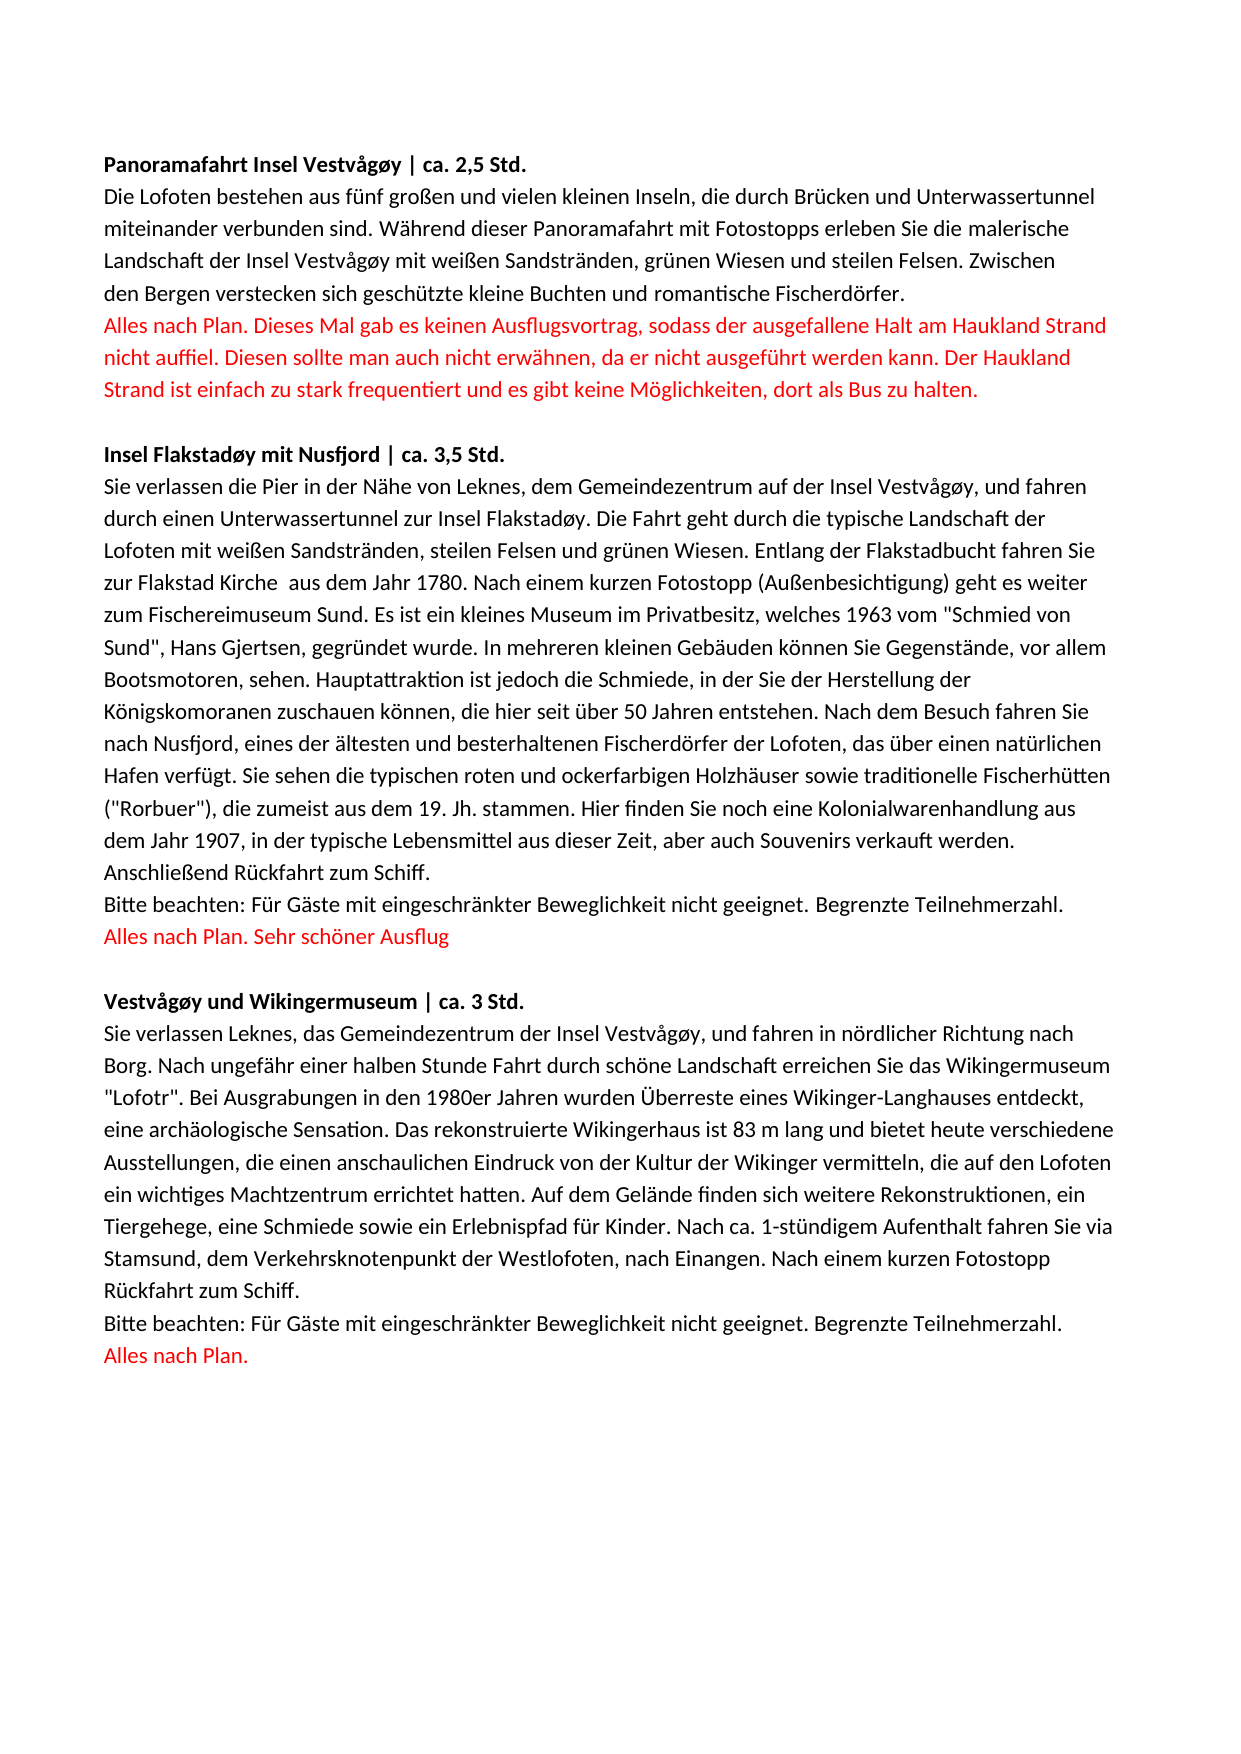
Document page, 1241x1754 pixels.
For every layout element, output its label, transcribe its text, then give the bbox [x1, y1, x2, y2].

text Alles nach Plan. Dieses Mal gab es keinen Ausflugsvortrag, sodass der ausgefallene Halt am Haukland Strand nicht auffiel. Diesen sollte man auch nicht erwähnen, da er nicht ausgeführt werden kann. Der Haukland Strand ist einfach zu stark frequentiert und es gibt keine Möglichkeiten, dort als Bus zu halten. [103, 311, 1122, 436]
text Alles nach Plan. Sehr schöner Ausflug [103, 922, 1122, 951]
text Insel Flakstadøy mit Nusfjord | ca. 3,5 Std. Sie verlassen die Pier in der Nähe von Leknes, dem Gemeindezentrum auf der Insel Vestvågøy, und fahren durch einen Unterwassertunnel zur Insel Flakstadøy. Die Fahrt geht durch die typische Landschaft der Lofoten mit weißen Sandstränden, steilen Felsen und grünen Wiesen. Entlang der Flakstadbucht fahren Sie zur Flakstad Kirche aus dem Jahr 1780. Nach einem kurzen Fotostopp (Außenbesichtigung) geht es weiter zum Fischereimuseum Sund. Es ist ein kleines Museum im Privatbesitz, welches 1963 vom "Schmied von Sund", Hans Gjertsen, gegründet wurde. In mehreren kleinen Gebäuden können Sie Gegenstände, vor allem Bootsmotoren, sehen. Hauptattraktion ist jedoch die Schmiede, in der Sie der Herstellung der Königskomoranen zuschauen können, die hier seit über 50 Jahren entstehen. Nach dem Besuch fahren Sie nach Nusfjord, eines der ältesten und besterhaltenen Fischerdörfer der Lofoten, das über einen natürlichen Hafen verfügt. Sie sehen die typischen roten und ockerfarbigen Holzhäuser sowie traditionelle Fischerhütten ("Rorbuer"), die zumeist aus dem 19. Jh. stammen. Hier finden Sie noch eine Kolonialwarenhandlung aus dem Jahr 1907, in der typische Lebensmittel aus dieser Zeit, aber auch Souvenirs verkauft werden. Anschließend Rückfahrt zum Schiff. Bitte beachten: Für Gäste mit eingeschränkter Beweglichkeit nicht geeignet. Begrenzte Teilnehmerzahl. [103, 440, 1122, 918]
text Vestvågøy und Wikingermuseum | ca. 3 Std. Sie verlassen Leknes, das Gemeindezentrum der Insel Vestvågøy, und fahren in nördlicher Richtung nach Borg. Nach ungefähr einer halben Stunde Fahrt durch schöne Landschaft erreichen Sie das Wikingermuseum "Lofotr". Bei Ausgrabungen in den 1980er Jahren wurden Überreste eines Wikinger-Langhauses entdeckt, eine archäologische Sensation. Das rekonstruierte Wikingerhaus ist 83 m lang und bietet heute verschiedene Ausstellungen, die einen anschaulichen Eindruck von der Kultur der Wikinger vermitteln, die auf den Lofoten ein wichtiges Machtzentrum errichtet hatten. Auf dem Gelände finden sich weitere Rekonstruktionen, ein Tiergehege, eine Schmiede sowie ein Erlebnispfad für Kinder. Nach ca. 1-stündigem Aufenthalt fahren Sie via Stamsund, dem Verkehrsknotenpunkt der Westlofoten, nach Einangen. Nach einem kurzen Fotostopp Rückfahrt zum Schiff. Bitte beachten: Für Gäste mit eingeschränkter Beweglichkeit nicht geeignet. Begrenzte Teilnehmerzahl. [103, 987, 1122, 1337]
text Panoramafahrt Insel Vestvågøy | ca. 2,5 Std. Die Lofoten bestehen aus fünf großen und vielen kleinen Inseln, die durch Brücken und Unterwassertunnel miteinander verbunden sind. Während dieser Panoramafahrt mit Fotostopps erleben Sie die malerische Landschaft der Insel Vestvågøy mit weißen Sandstränden, grünen Wiesen und steilen Felsen. Zwischen den Bergen verstecken sich geschützte kleine Buchten und romantische Fischerdörfer. [103, 150, 1122, 307]
text Alles nach Plan. [103, 1341, 1122, 1369]
